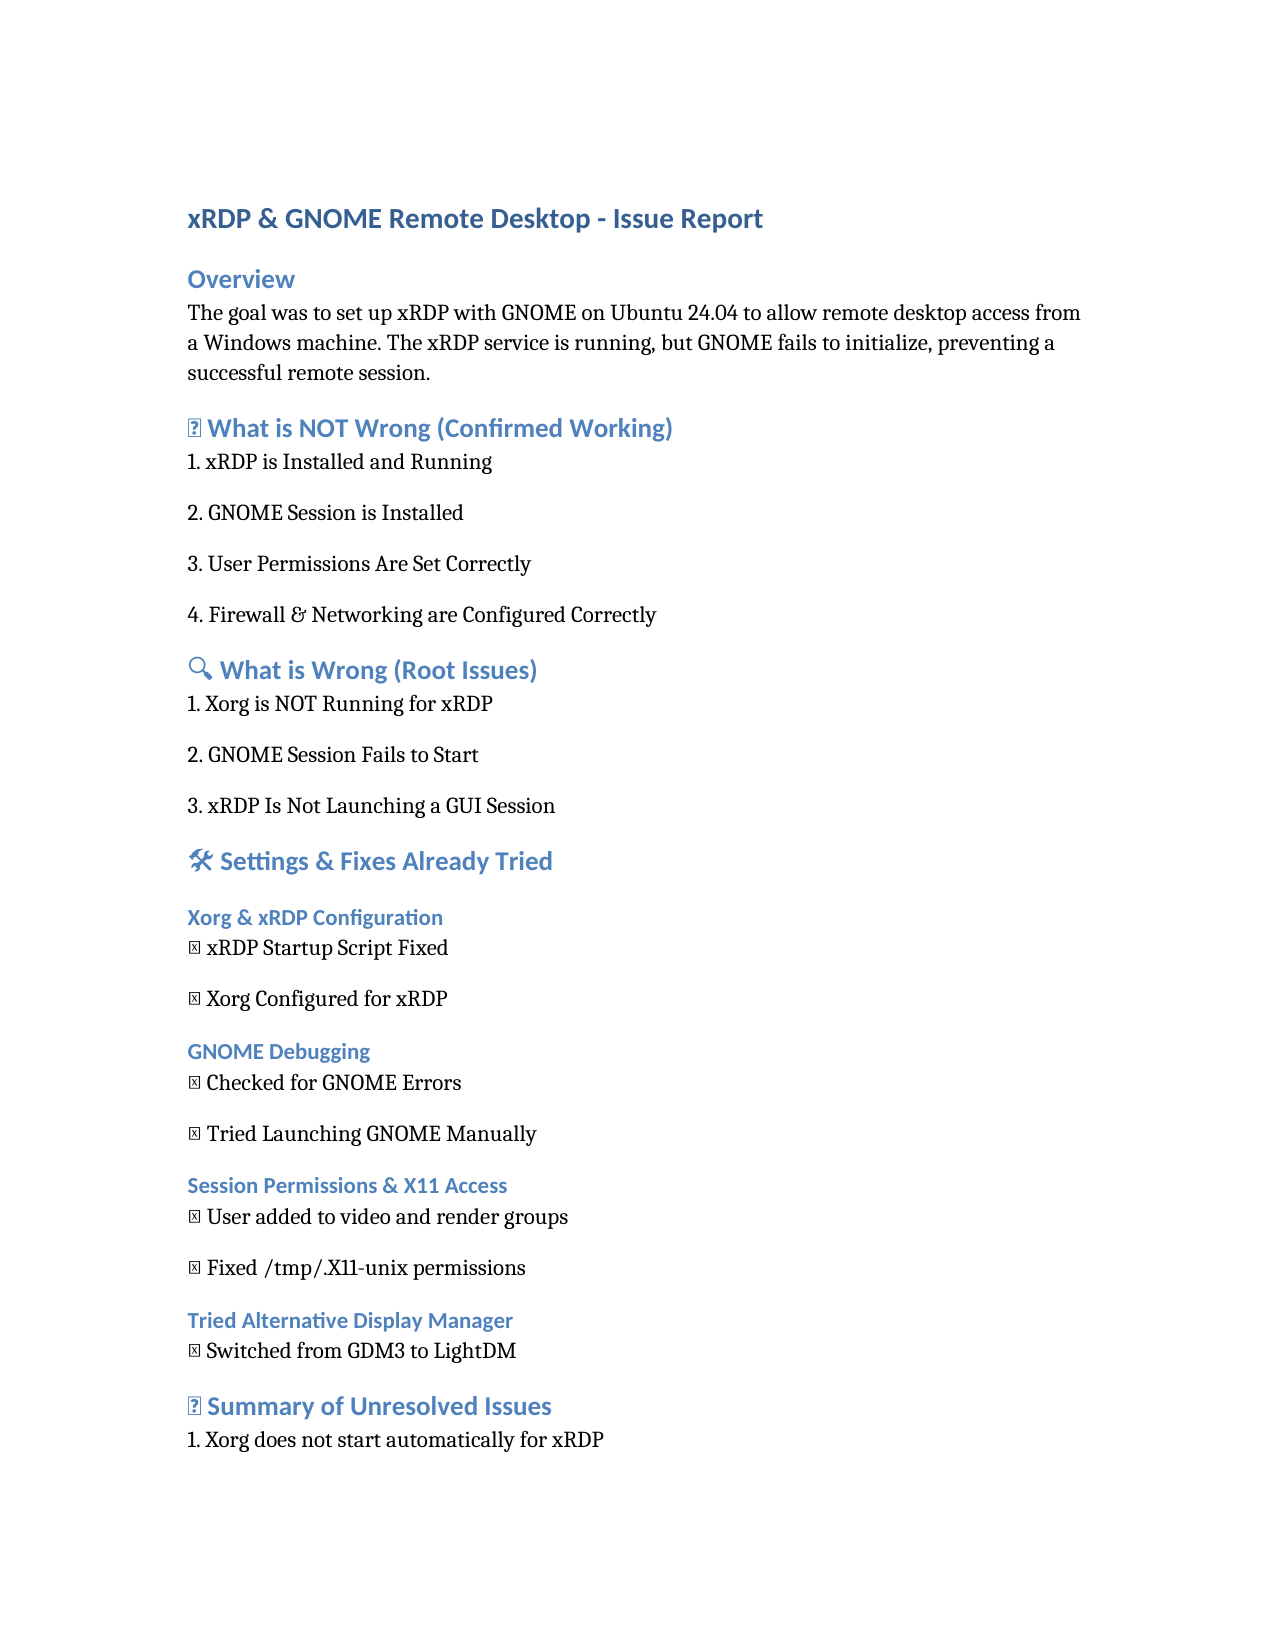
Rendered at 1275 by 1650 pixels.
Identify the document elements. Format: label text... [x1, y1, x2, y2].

subtitle Session Permissions & X11 Access [187, 1172, 1087, 1199]
text ✅ User added to video and render groups [187, 1204, 1087, 1230]
text ✅ Fixed /tmp/.X11-unix permissions [187, 1255, 1087, 1281]
subtitle 📌 Summary of Unresolved Issues [187, 1389, 1087, 1422]
subtitle Tried Alternative Display Manager [187, 1306, 1087, 1334]
text 1. Xorg does not start automatically for xRDP [187, 1427, 1087, 1453]
subtitle Xorg & xRDP Configuration [187, 903, 1087, 931]
text 2. GNOME Session Fails to Start [187, 742, 1087, 768]
text The goal was to set up xRDP with GNOME on Ubuntu 24.04 to allow remote desktop access from a Windows machine. The xRDP service is running, but GNOME fails to initialize, preventing a successful remote session. [187, 300, 1087, 386]
subtitle xRDP & GNOME Remote Desktop - Issue Report [187, 200, 1087, 236]
text ✅ Switched from GDM3 to LightDM [187, 1338, 1087, 1364]
text 2. GNOME Session is Installed [187, 500, 1087, 526]
text ✅ Checked for GNOME Errors [187, 1069, 1087, 1096]
text ✅ xRDP Startup Script Fixed [187, 935, 1087, 962]
text 4. Firewall & Networking are Configured Correctly [187, 602, 1087, 628]
text 3. xRDP Is Not Launching a GUI Session [187, 793, 1087, 819]
subtitle ✅ What is NOT Wrong (Confirmed Working) [187, 411, 1087, 444]
subtitle 🔍 What is Wrong (Root Issues) [187, 653, 1087, 686]
text ✅ Tried Launching GNOME Manually [187, 1121, 1087, 1147]
text ✅ Xorg Configured for xRDP [187, 986, 1087, 1013]
subtitle 🛠 Settings & Fixes Already Tried [187, 844, 1087, 877]
text 1. Xorg is NOT Running for xRDP [187, 691, 1087, 717]
text 3. User Permissions Are Set Correctly [187, 551, 1087, 577]
subtitle GNOME Debugging [187, 1037, 1087, 1065]
text 1. xRDP is Installed and Running [187, 449, 1087, 475]
subtitle Overview [187, 262, 1087, 295]
